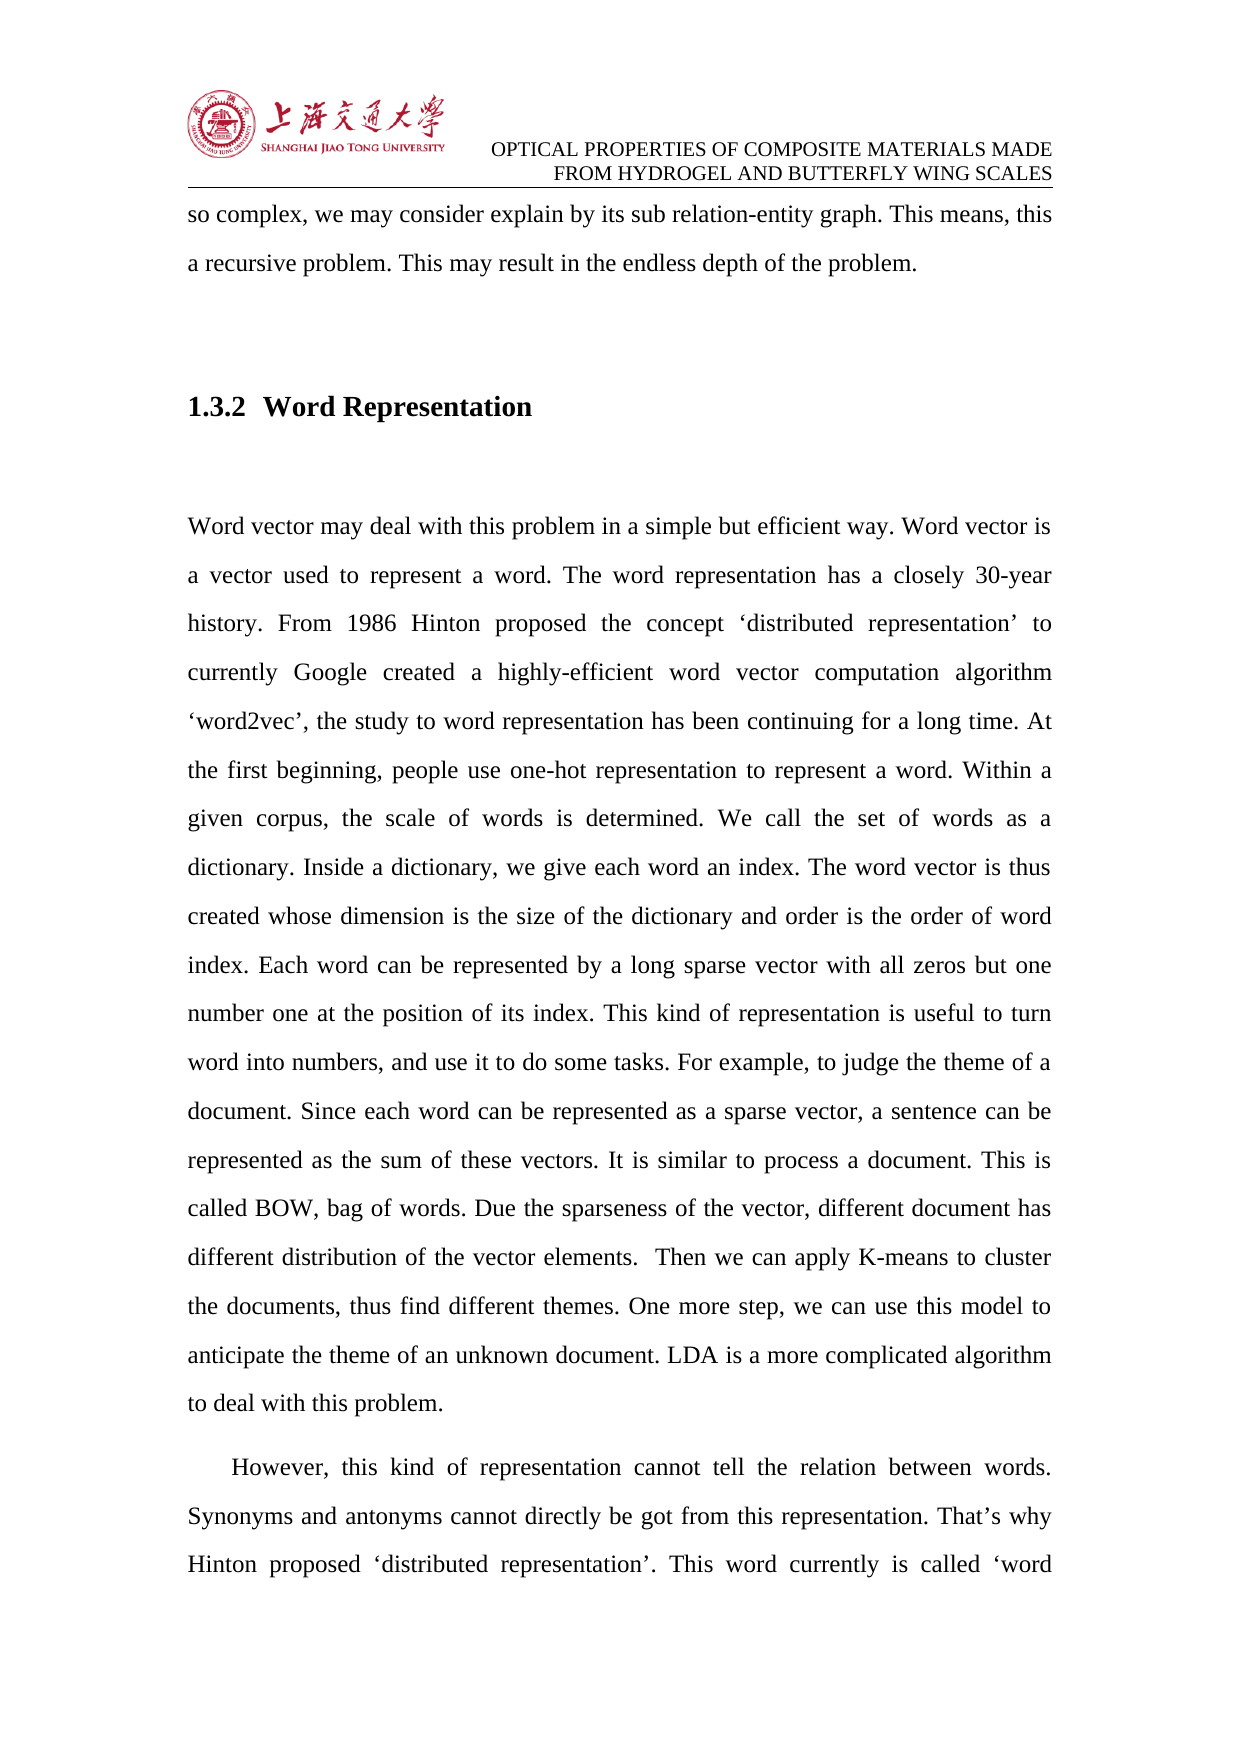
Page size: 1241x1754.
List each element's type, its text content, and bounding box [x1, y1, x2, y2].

list Word Representation [187, 373, 1053, 438]
picture [187, 90, 445, 158]
text Word vector may deal with this problem in a simple but efficient way. Word vector is a vector used to represent a word. The word representation has a closely 30-year history. From 1986 Hinton proposed the concept ‘distributed representation’ to currently Google created a highly-efficient word vector computation algorithm ‘word2vec’, the study to word representation has been continuing for a long time. At the first beginning, people use one-hot representation to represent a word. Within a given corpus, the scale of words is determined. We call the set of words as a dictionary. Inside a dictionary, we give each word an index. The word vector is thus created whose dimension is the size of the dictionary and order is the order of word index. Each word can be represented by a long sparse vector with all zeros but one number one at the position of its index. This kind of representation is useful to turn word into numbers, and use it to do some tasks. For example, to judge the theme of a document. Since each word can be represented as a sparse vector, a sentence can be represented as the sum of these vectors. It is similar to process a document. This is called BOW, bag of words. Due the sparseness of the vector, different document has different distribution of the vector elements. Then we can apply K-means to cluster the documents, thus find different themes. One more step, we can use this model to anticipate the theme of an unknown document. LDA is a more complicated algorithm to deal with this problem. [187, 509, 1053, 1419]
